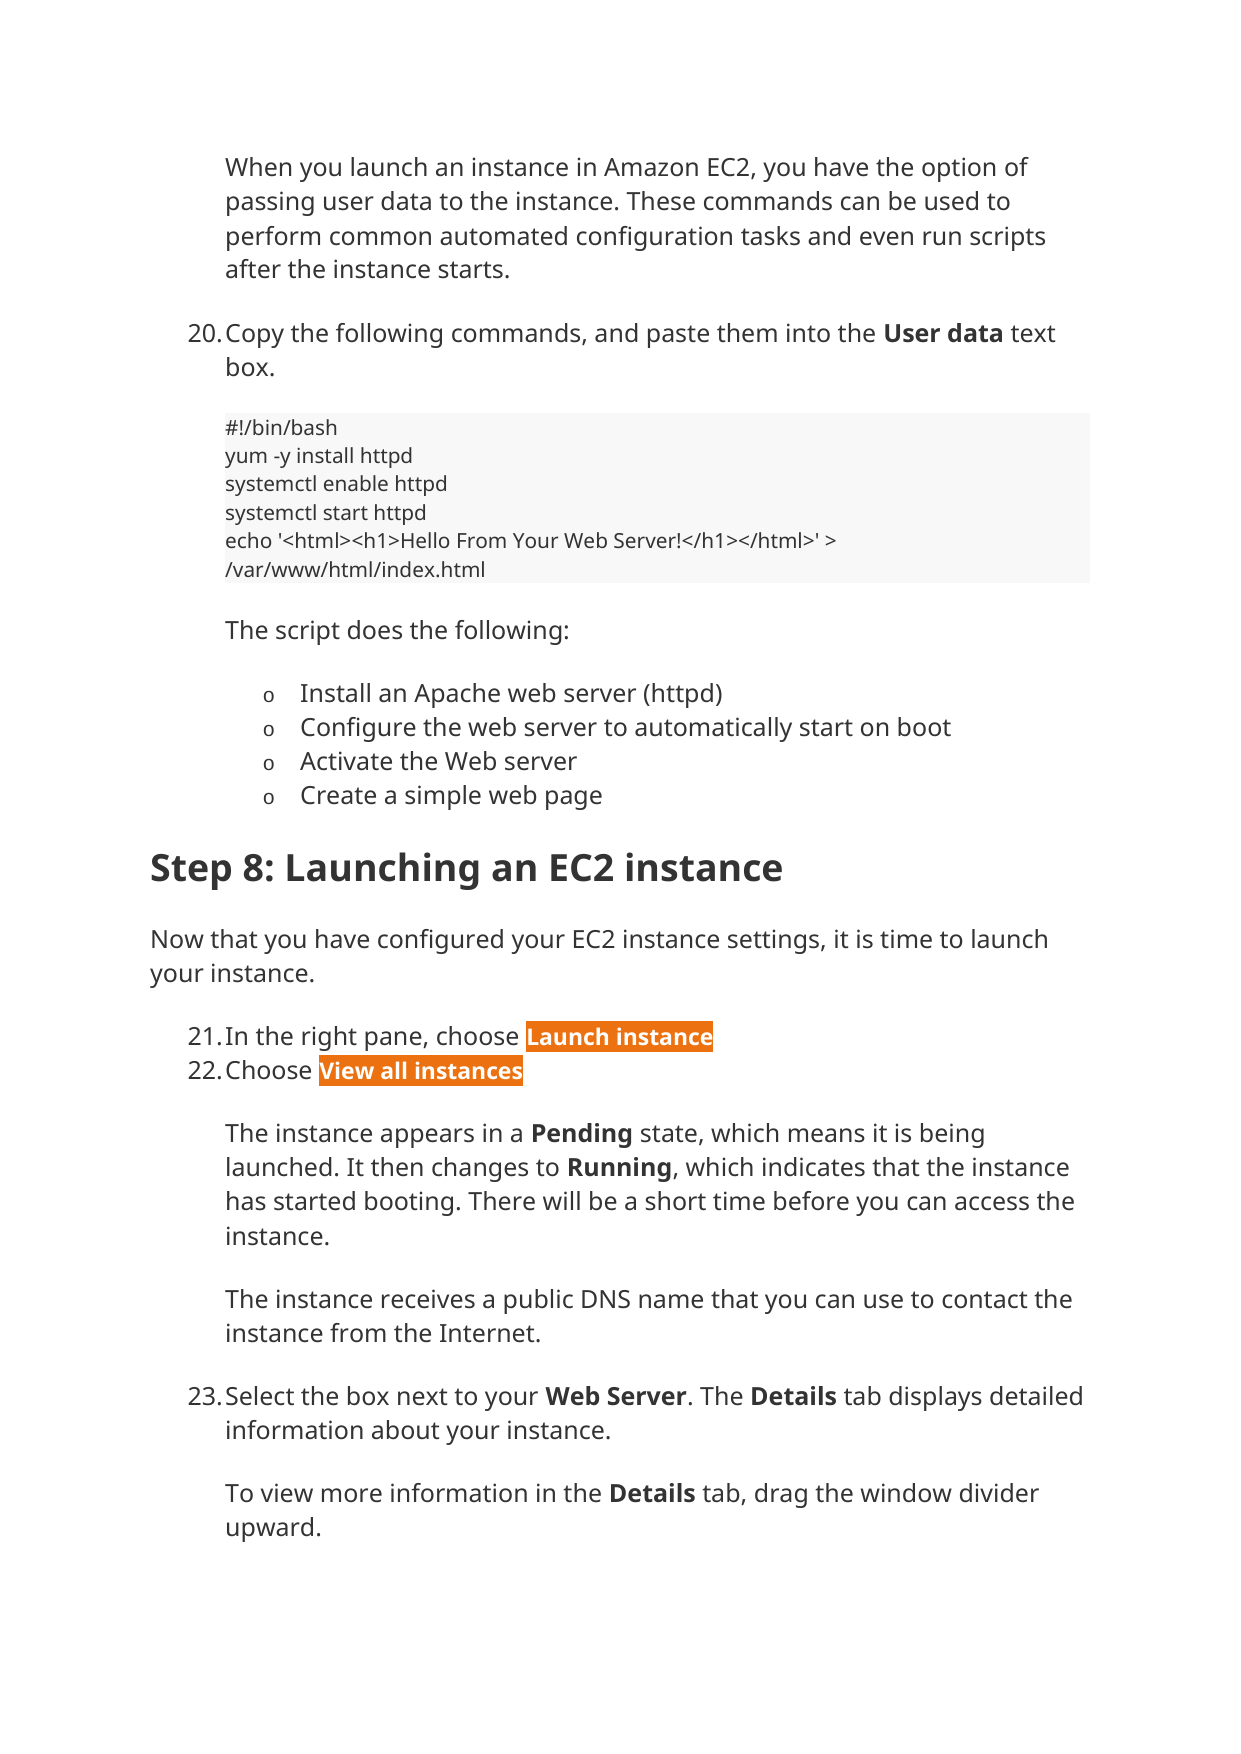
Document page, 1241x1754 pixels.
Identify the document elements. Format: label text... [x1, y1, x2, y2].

text systemctl enable httpd [225, 469, 1090, 498]
list Install an Apache web server (httpd) [262, 676, 1090, 710]
text To view more information in the Details tab, drag the window divider upward. [225, 1476, 1090, 1544]
list Configure the web server to automatically start on boot [262, 710, 1090, 744]
text When you launch an instance in Amazon EC2, you have the option of passing user data to the instance. These commands can be used to perform common automated configuration tasks and even run scripts after the instance starts. [225, 150, 1090, 286]
list Copy the following commands, and paste them into the User data text box. [187, 315, 1090, 383]
text The instance receives a public DNS name that you can use to contact the instance from the Internet. [225, 1281, 1090, 1349]
list In the right pane, choose Launch instance [187, 1019, 1090, 1053]
list Activate the Web server [262, 744, 1090, 778]
text Step 8: Launching an EC2 instance [150, 841, 1090, 892]
text #!/bin/bash [225, 413, 1090, 441]
text The instance appears in a Pending state, which means it is being launched. It then changes to Running, which indicates that the instance has started booting. There will be a short time before you can access the instance. [225, 1116, 1090, 1252]
list Choose View all instances [187, 1053, 1090, 1087]
text echo '<html><h1>Hello From Your Web Server!</h1></html>' > /var/www/html/index.html [225, 526, 1090, 583]
text yum -y install httpd [225, 441, 1090, 469]
list Select the box next to your Web Server. The Details tab displays detailed information about your instance. [187, 1379, 1090, 1447]
list Create a simple web page [262, 778, 1090, 812]
text systemctl start httpd [225, 498, 1090, 526]
text The script does the following: [225, 612, 1090, 647]
text Now that you have configured your EC2 instance settings, it is time to launch your instance. [150, 921, 1090, 989]
